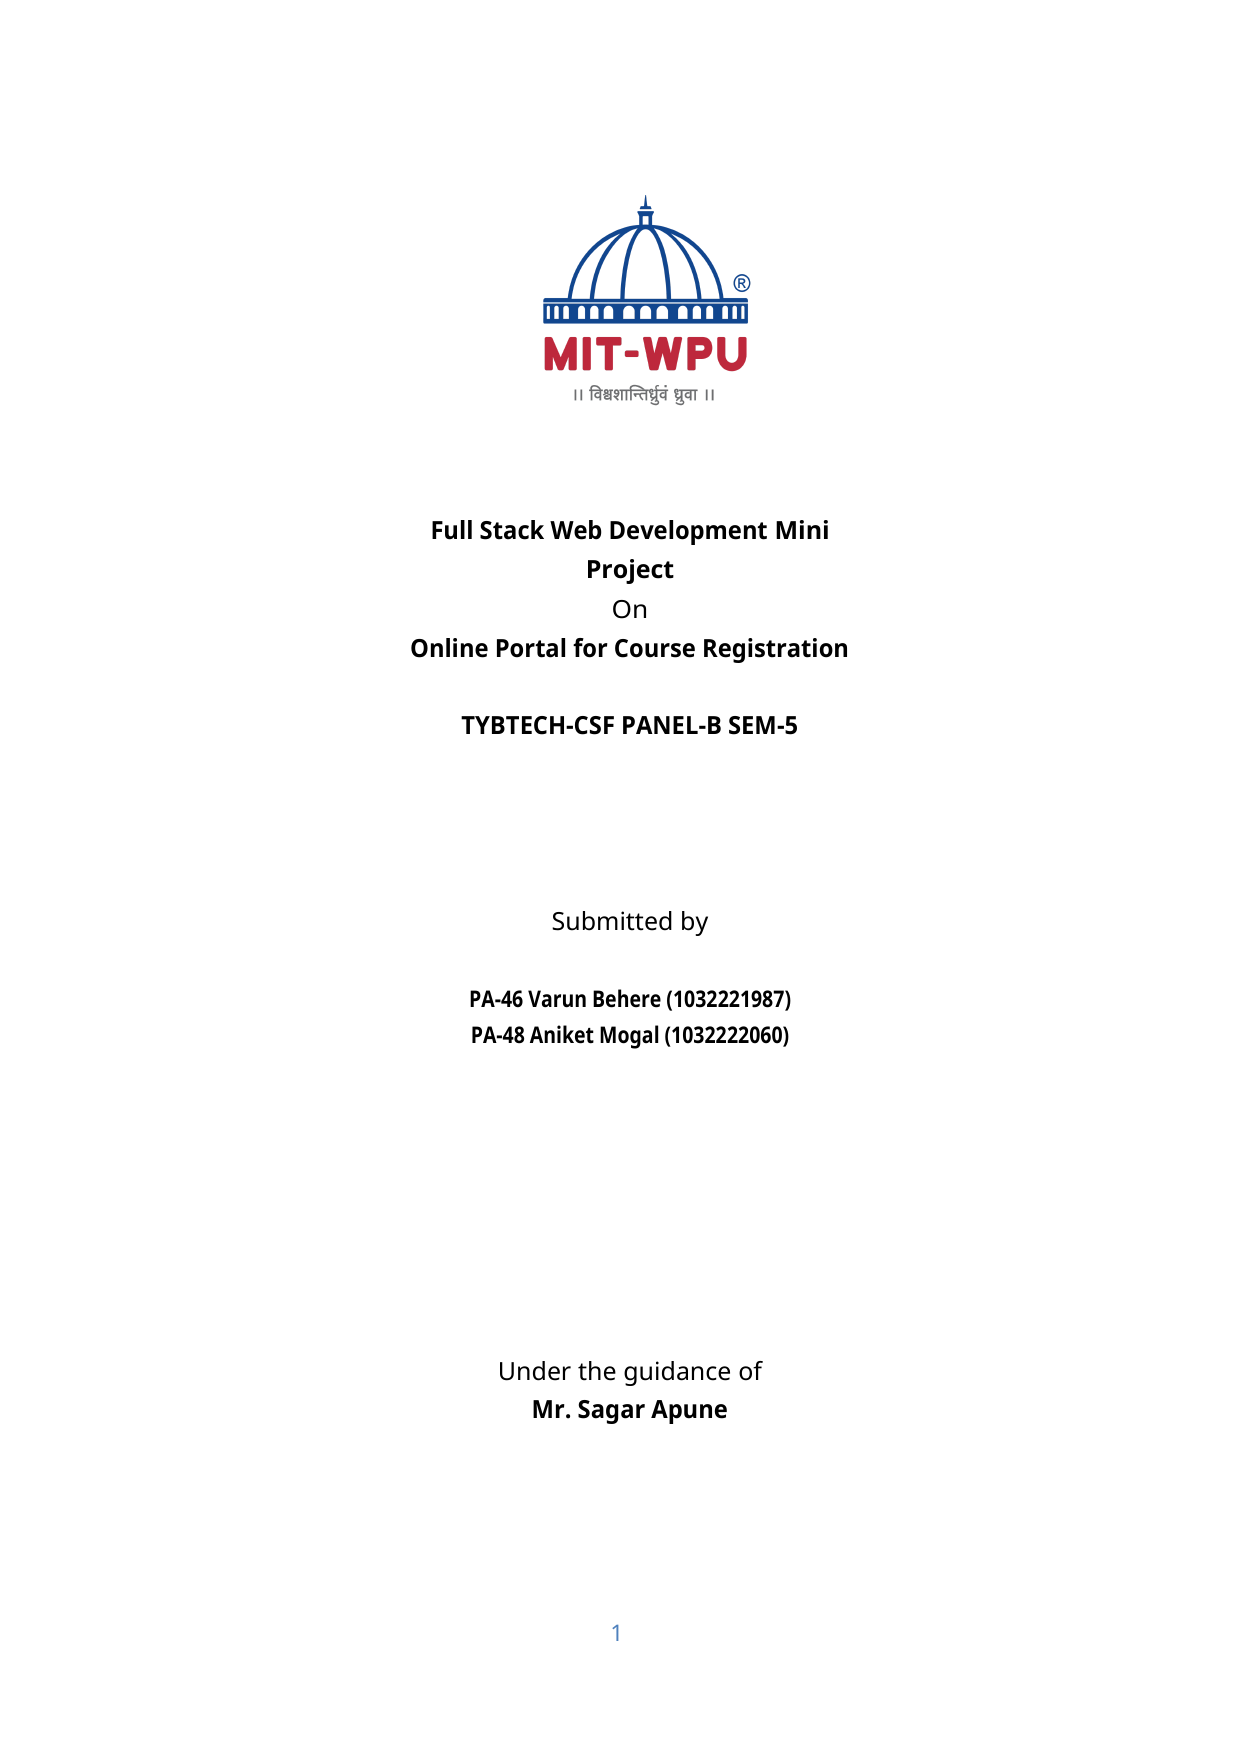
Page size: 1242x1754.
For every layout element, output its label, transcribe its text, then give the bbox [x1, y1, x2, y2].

subtitle Mr. Sagar Apune [418, 1392, 841, 1426]
subtitle Online Portal for Course Registration [317, 630, 943, 664]
picture [531, 166, 756, 434]
text PA-46 Varun Behere (1032221987) [397, 983, 862, 1014]
subtitle Full Stack Web Development Mini Project [418, 513, 841, 586]
subtitle TYBTECH-CSF PANEL-B SEM-5 [317, 708, 943, 742]
text On [418, 591, 841, 626]
text Submitted by [418, 904, 841, 938]
text Under the guidance of [418, 1353, 841, 1387]
text PA-48 Aniket Mogal (1032222060) [397, 1019, 862, 1050]
